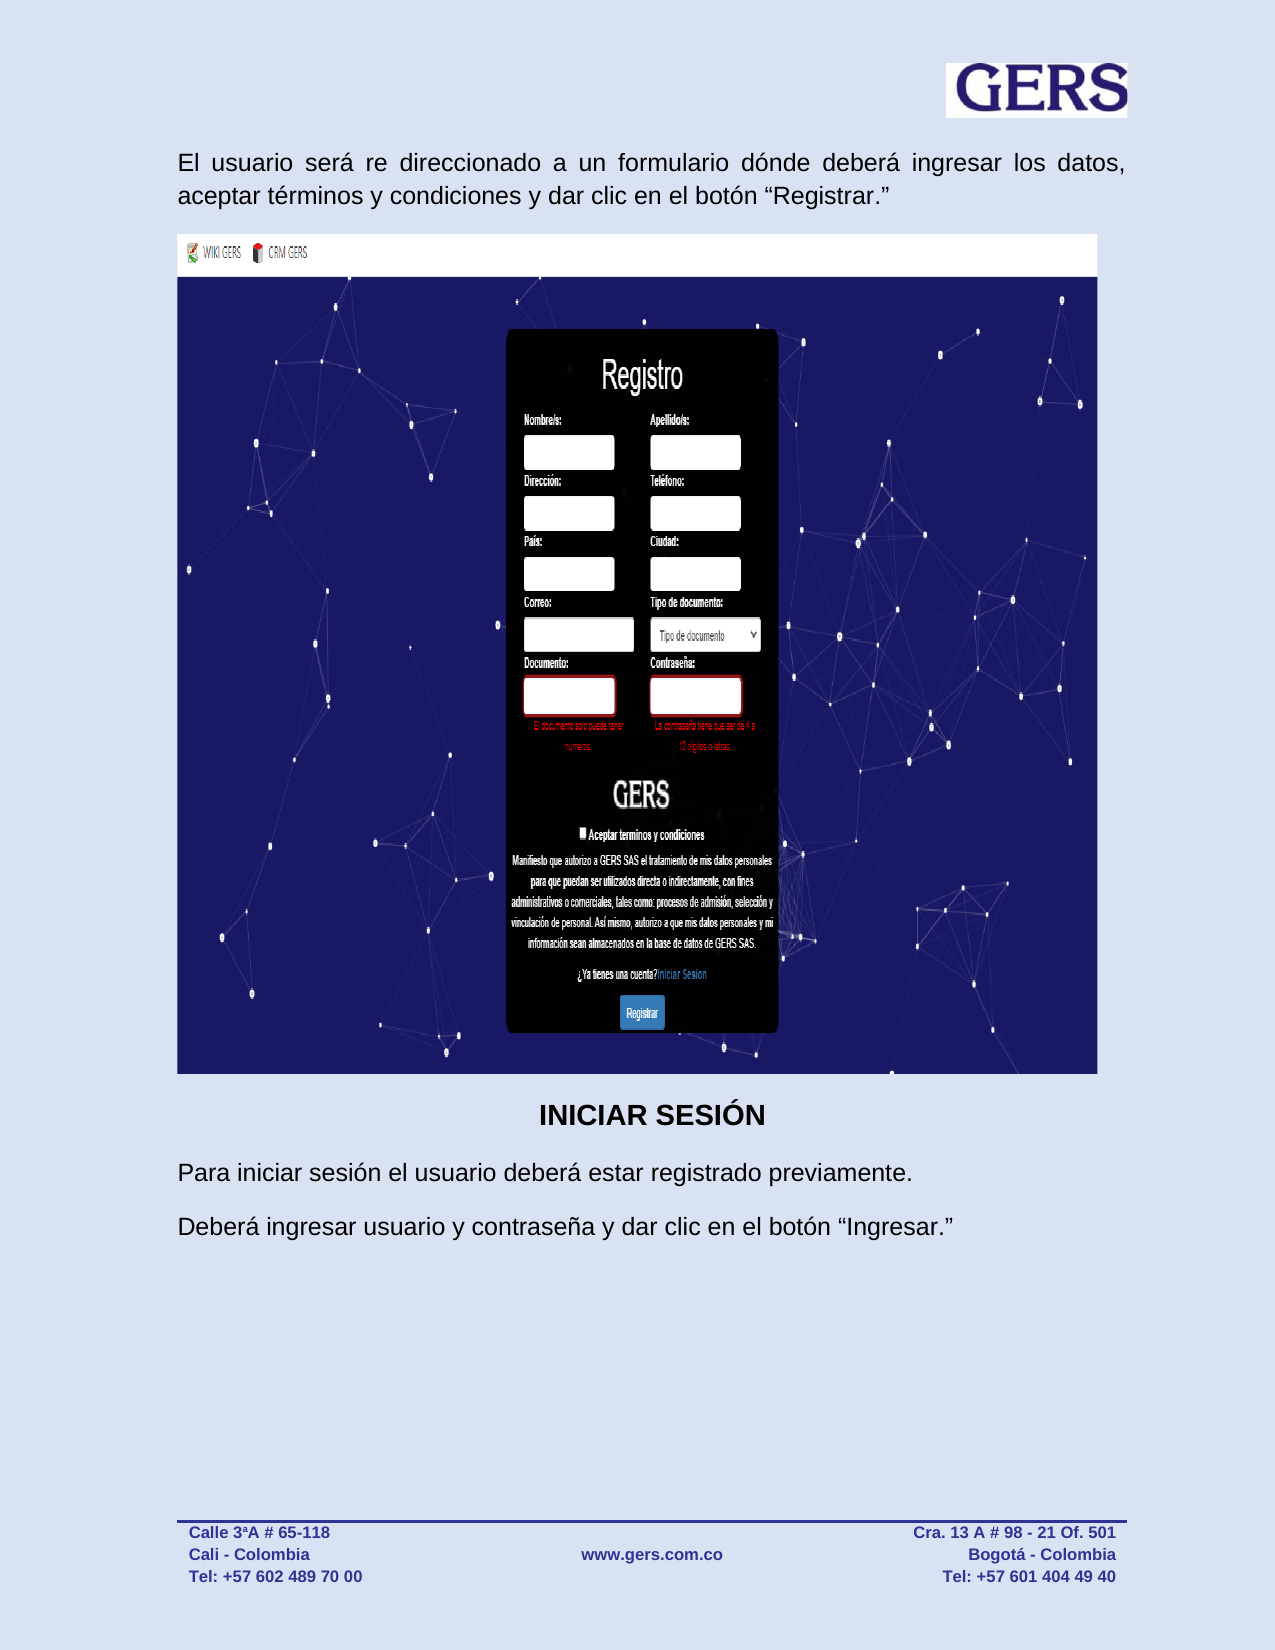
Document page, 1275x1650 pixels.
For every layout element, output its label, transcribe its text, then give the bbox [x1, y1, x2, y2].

picture [946, 63, 1128, 118]
text INICIAR SESIÓN [177, 1098, 1127, 1132]
text Para iniciar sesión el usuario deberá estar registrado previamente. [177, 1158, 1127, 1186]
text El usuario será re direccionado a un formulario dónde deberá ingresar los datos, aceptar términos y condiciones y dar clic en el botón “Registrar.” [177, 148, 1127, 209]
picture [177, 234, 1098, 1074]
text Deberá ingresar usuario y contraseña y dar clic en el botón “Ingresar.” [177, 1212, 1127, 1240]
